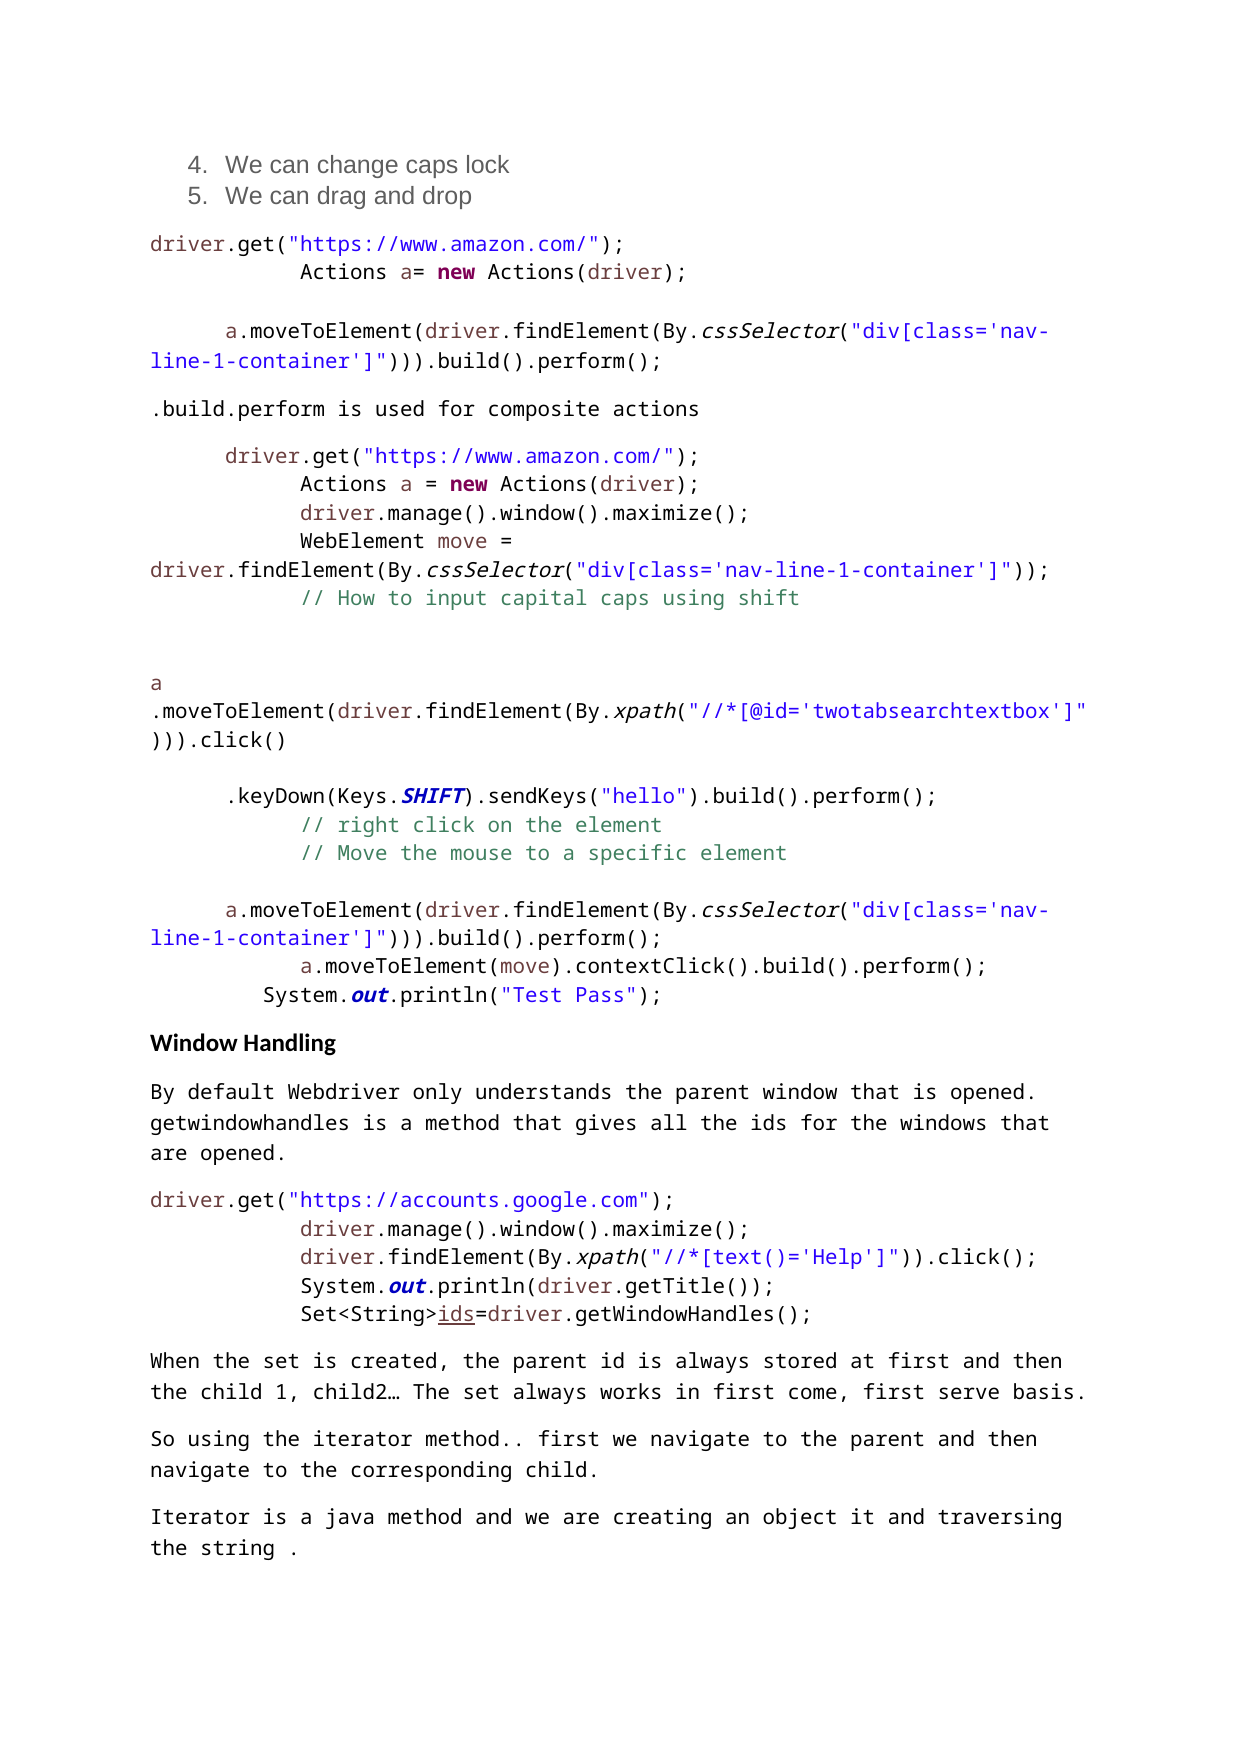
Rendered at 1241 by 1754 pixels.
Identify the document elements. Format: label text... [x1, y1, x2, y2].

text System.out.println(driver.getTitle()); [150, 1271, 1090, 1299]
text // right click on the element [150, 810, 1090, 838]
text driver.manage().window().maximize(); [150, 1214, 1090, 1242]
text driver.get("https://accounts.google.com"); [150, 1186, 1090, 1214]
text So using the iterator method.. first we navigate to the parent and then navigate to the corresponding child. [150, 1424, 1090, 1483]
list We can change caps lock [187, 150, 1090, 179]
text .keyDown(Keys.SHIFT).sendKeys("hello").build().perform(); [150, 753, 1090, 810]
text .build.perform is used for composite actions [150, 394, 1090, 422]
text When the set is created, the parent id is always stored at first and then the child 1, child2… The set always works in first come, first serve basis. [150, 1347, 1090, 1406]
text a.moveToElement(move).contextClick().build().perform(); [150, 952, 1090, 980]
text // Move the mouse to a specific element [150, 838, 1090, 867]
text driver.manage().window().maximize(); [150, 498, 1090, 526]
text Window Handling [150, 1027, 1090, 1058]
text Actions a= new Actions(driver); [150, 257, 1090, 286]
text Set<String>ids=driver.getWindowHandles(); [150, 1299, 1090, 1328]
text driver.get("https://www.amazon.com/"); [150, 441, 1090, 469]
text System.out.println("Test Pass"); [150, 980, 1090, 1008]
text Iterator is a java method and we are creating an object it and traversing the string . [150, 1502, 1090, 1561]
text By default Webdriver only understands the parent window that is opened. getwindowhandles is a method that gives all the ids for the windows that are opened. [150, 1077, 1090, 1167]
text a.moveToElement(driver.findElement(By.cssSelector("div[class='nav-line-1-container']"))).build().perform(); [150, 286, 1090, 375]
text driver.findElement(By.xpath("//*[text()='Help']")).click(); [150, 1242, 1090, 1271]
text driver.get("https://www.amazon.com/"); [150, 229, 1090, 257]
text WebElement move = driver.findElement(By.cssSelector("div[class='nav-line-1-container']")); [150, 526, 1090, 583]
list We can drag and drop [187, 181, 1090, 210]
text a.moveToElement(driver.findElement(By.cssSelector("div[class='nav-line-1-container']"))).build().perform(); [150, 867, 1090, 952]
text a.moveToElement(driver.findElement(By.xpath("//*[@id='twotabsearchtextbox']"))).click() [150, 612, 1090, 753]
text Actions a = new Actions(driver); [150, 469, 1090, 498]
text // How to input capital caps using shift [150, 583, 1090, 612]
